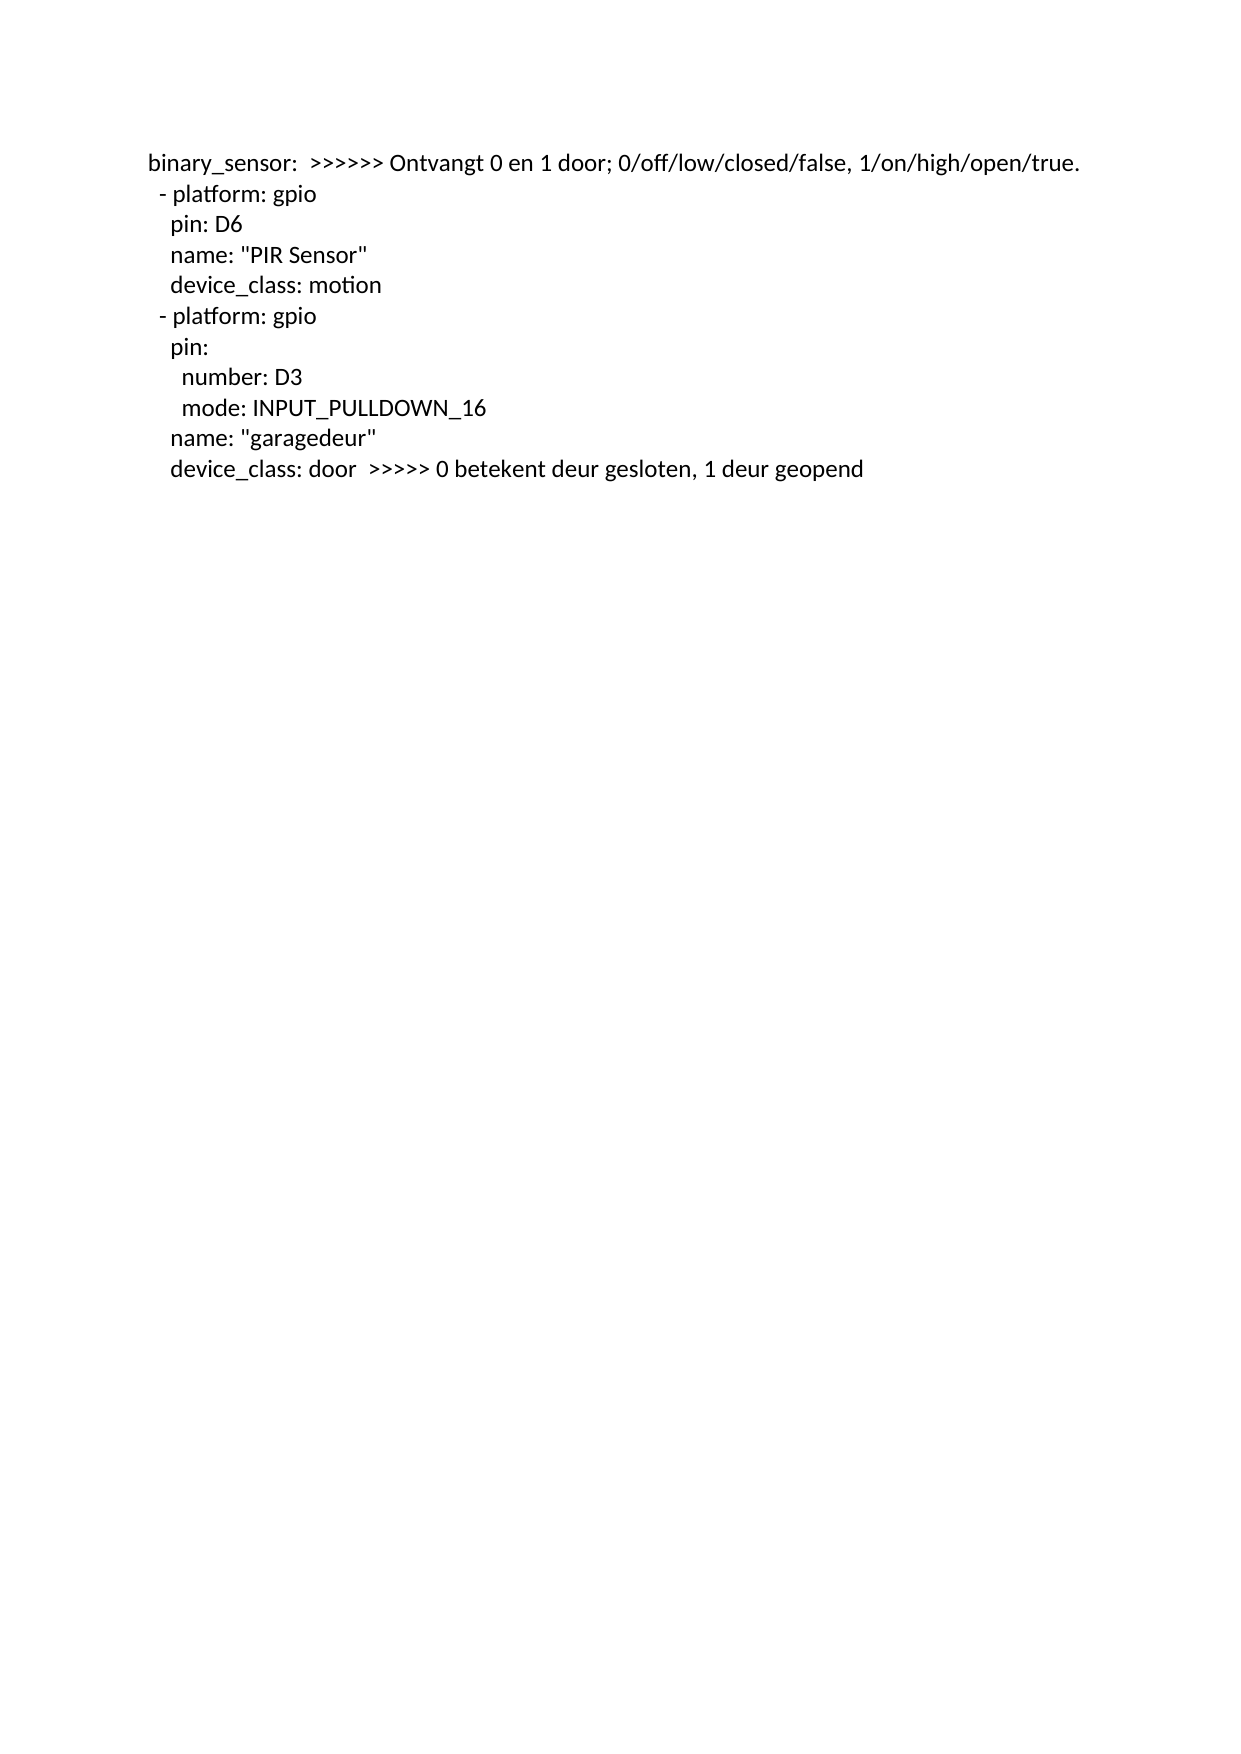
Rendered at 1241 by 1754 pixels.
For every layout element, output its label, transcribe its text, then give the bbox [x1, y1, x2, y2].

text name: "PIR Sensor" [148, 239, 1093, 270]
text name: "garagedeur" [148, 422, 1093, 453]
text pin: D6 [148, 209, 1093, 239]
text binary_sensor: >>>>>> Ontvangt 0 en 1 door; 0/off/low/closed/false, 1/on/high/open/true. [148, 148, 1093, 178]
text - platform: gpio [148, 178, 1093, 209]
text - platform: gpio [148, 300, 1093, 331]
text mode: INPUT_PULLDOWN_16 [148, 392, 1093, 422]
text pin: [148, 331, 1093, 361]
text device_class: motion [148, 270, 1093, 300]
text device_class: door >>>>> 0 betekent deur gesloten, 1 deur geopend [148, 453, 1093, 483]
text number: D3 [148, 361, 1093, 392]
